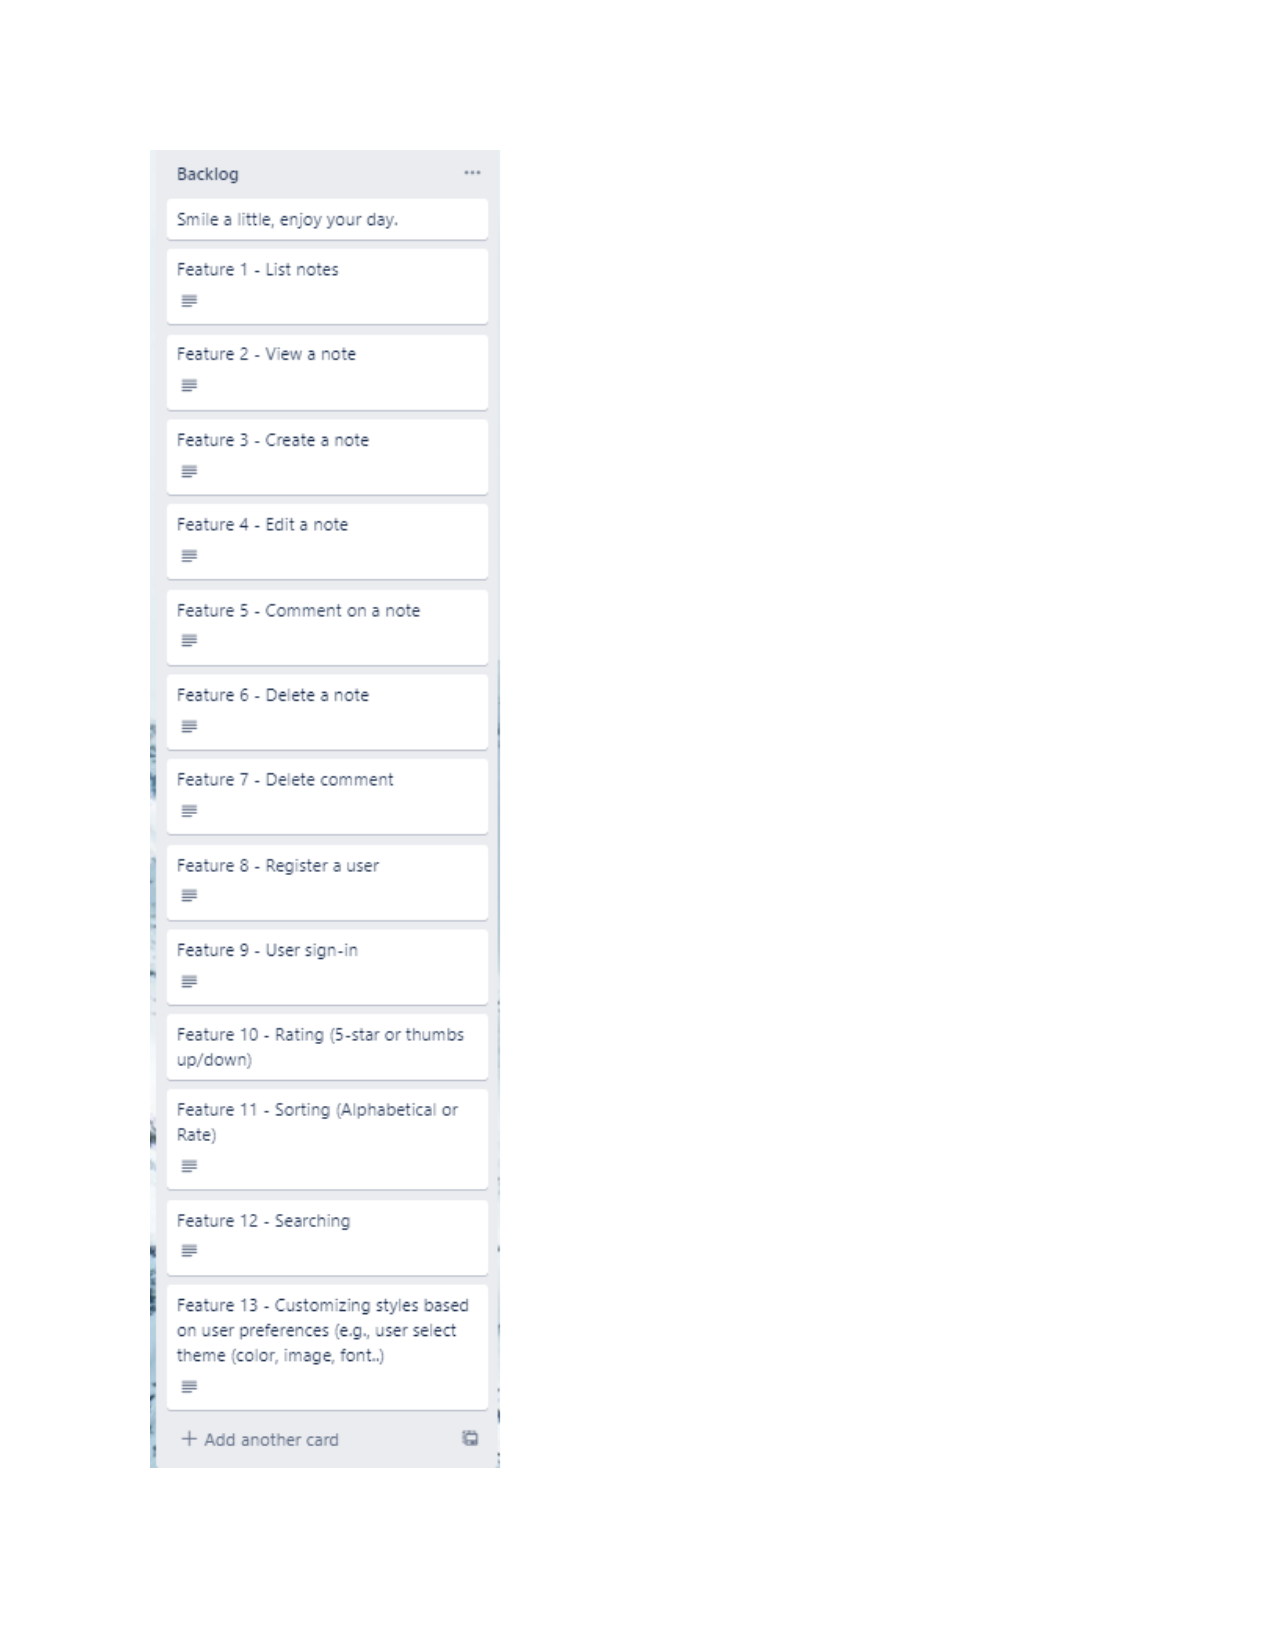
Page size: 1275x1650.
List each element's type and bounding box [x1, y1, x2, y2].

picture [150, 150, 501, 1468]
